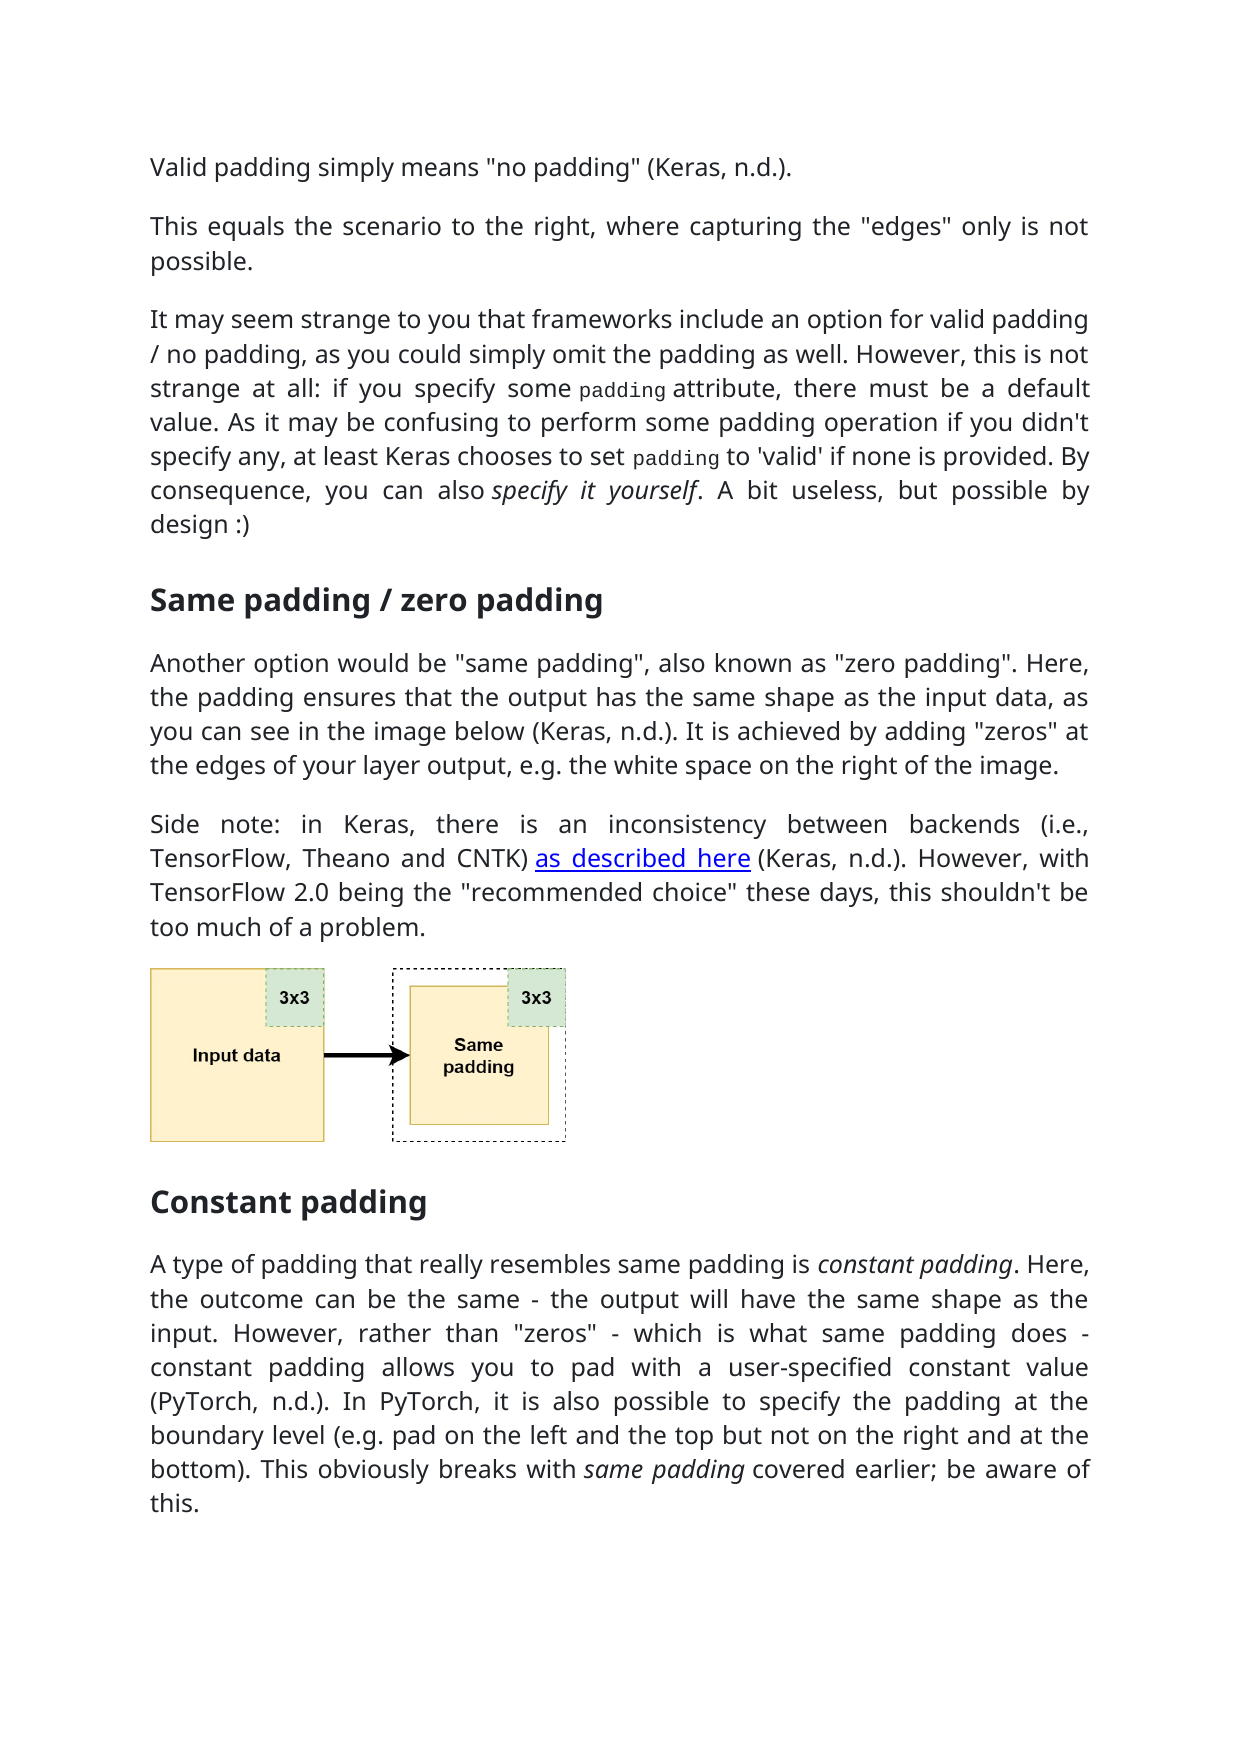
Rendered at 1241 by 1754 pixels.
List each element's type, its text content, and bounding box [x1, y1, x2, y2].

text Another option would be "same padding", also known as "zero padding". Here, the padding ensures that the output has the same shape as the input data, as you can see in the image below (Keras, n.d.). It is achieved by adding "zeros" at the edges of your layer output, e.g. the white space on the right of the image. [150, 646, 1090, 782]
text This equals the scenario to the right, where capturing the "edges" only is not possible. [150, 209, 1090, 277]
text Side note: in Keras, there is an inconsistency between backends (i.e., TensorFlow, Theano and CNTK) as described here (Keras, n.d.). However, with TensorFlow 2.0 being the "recommended choice" these days, this shouldn't be too much of a problem. [150, 807, 1090, 943]
text Constant padding [150, 1179, 1090, 1222]
text A type of padding that really resembles same padding is constant padding. Here, the outcome can be the same - the output will have the same shape as the input. However, rather than "zeros" - which is what same padding does - constant padding allows you to pad with a user-specified constant value (PyTorch, n.d.). In PyTorch, it is also possible to specify the padding at the boundary level (e.g. pad on the left and the top but not on the right and at the bottom). This obviously breaks with same padding covered earlier; be aware of this. [150, 1247, 1090, 1520]
text Same padding / zero padding [150, 578, 1090, 621]
text Valid padding simply means "no padding" (Keras, n.d.). [150, 150, 1090, 184]
text It may seem strange to you that frameworks include an option for valid padding / no padding, as you could simply omit the padding as well. However, this is not strange at all: if you specify some padding attribute, there must be a default value. As it may be confusing to perform some padding operation if you didn't specify any, at least Keras chooses to set padding to 'valid' if none is provided. By consequence, you can also specify it yourself. A bit useless, but possible by design :) [150, 302, 1090, 541]
picture [150, 968, 566, 1142]
